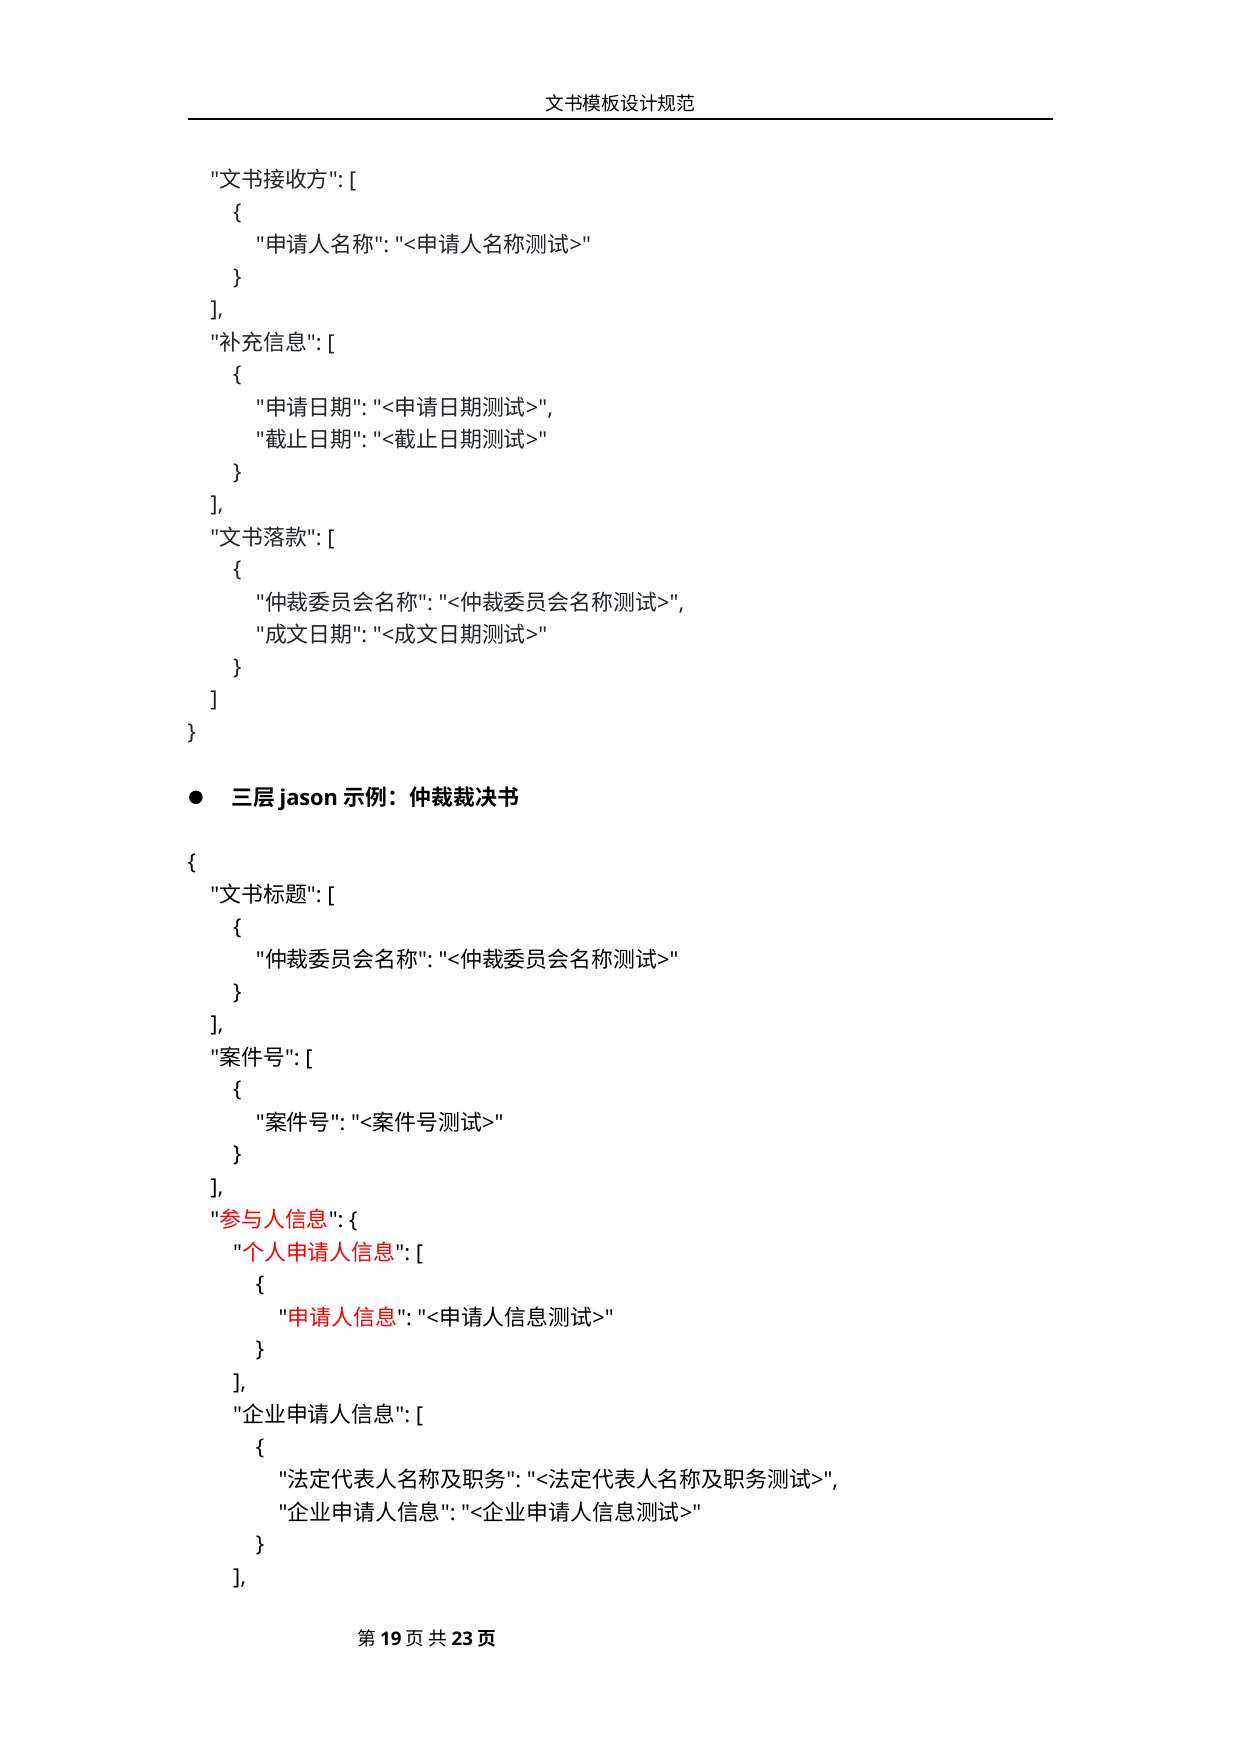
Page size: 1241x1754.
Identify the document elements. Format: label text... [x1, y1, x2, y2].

text { [187, 1072, 1053, 1104]
text } [187, 1137, 1053, 1169]
text "仲裁委员会名称": "<仲裁委员会名称测试>" [187, 942, 1053, 974]
text { [187, 194, 1053, 227]
text "补充信息": [ [187, 324, 1053, 357]
text "成文日期": "<成文日期测试>" [187, 617, 1053, 649]
text } [187, 649, 1053, 682]
text "截止日期": "<截止日期测试>" [187, 422, 1053, 454]
text "企业申请人信息": [ [187, 1397, 1053, 1429]
text ] [187, 682, 1053, 714]
text "案件号": [ [187, 1039, 1053, 1072]
text "仲裁委员会名称": "<仲裁委员会名称测试>", [187, 584, 1053, 617]
text "企业申请人信息": "<企业申请人信息测试>" [187, 1494, 1053, 1527]
text { [187, 552, 1053, 584]
text "法定代表人名称及职务": "<法定代表人名称及职务测试>", [187, 1462, 1053, 1494]
text "文书接收方": [ [187, 162, 1053, 194]
text ], [187, 1007, 1053, 1039]
text "文书标题": [ [187, 877, 1053, 909]
text { [187, 1267, 1053, 1299]
text "申请日期": "<申请日期测试>", [187, 389, 1053, 422]
text "个人申请人信息": [ [187, 1234, 1053, 1267]
text } [187, 1527, 1053, 1559]
text ], [187, 292, 1053, 324]
text "案件号": "<案件号测试>" [187, 1104, 1053, 1137]
text "申请人信息": "<申请人信息测试>" [187, 1299, 1053, 1332]
text "申请人名称": "<申请人名称测试>" [187, 227, 1053, 259]
text "文书落款": [ [187, 519, 1053, 552]
text ], [187, 1364, 1053, 1397]
text } [187, 974, 1053, 1007]
text "参与人信息": { [187, 1202, 1053, 1234]
text { [187, 357, 1053, 389]
text } [187, 714, 1053, 747]
text } [187, 454, 1053, 487]
text ], [187, 487, 1053, 519]
text } [187, 1332, 1053, 1364]
list 三层jason 示例：仲裁裁决书 [187, 779, 1053, 812]
text { [187, 909, 1053, 942]
text ], [187, 1169, 1053, 1202]
text { [187, 1429, 1053, 1462]
text ], [187, 1559, 1053, 1592]
text { [187, 844, 1053, 877]
text } [187, 259, 1053, 292]
